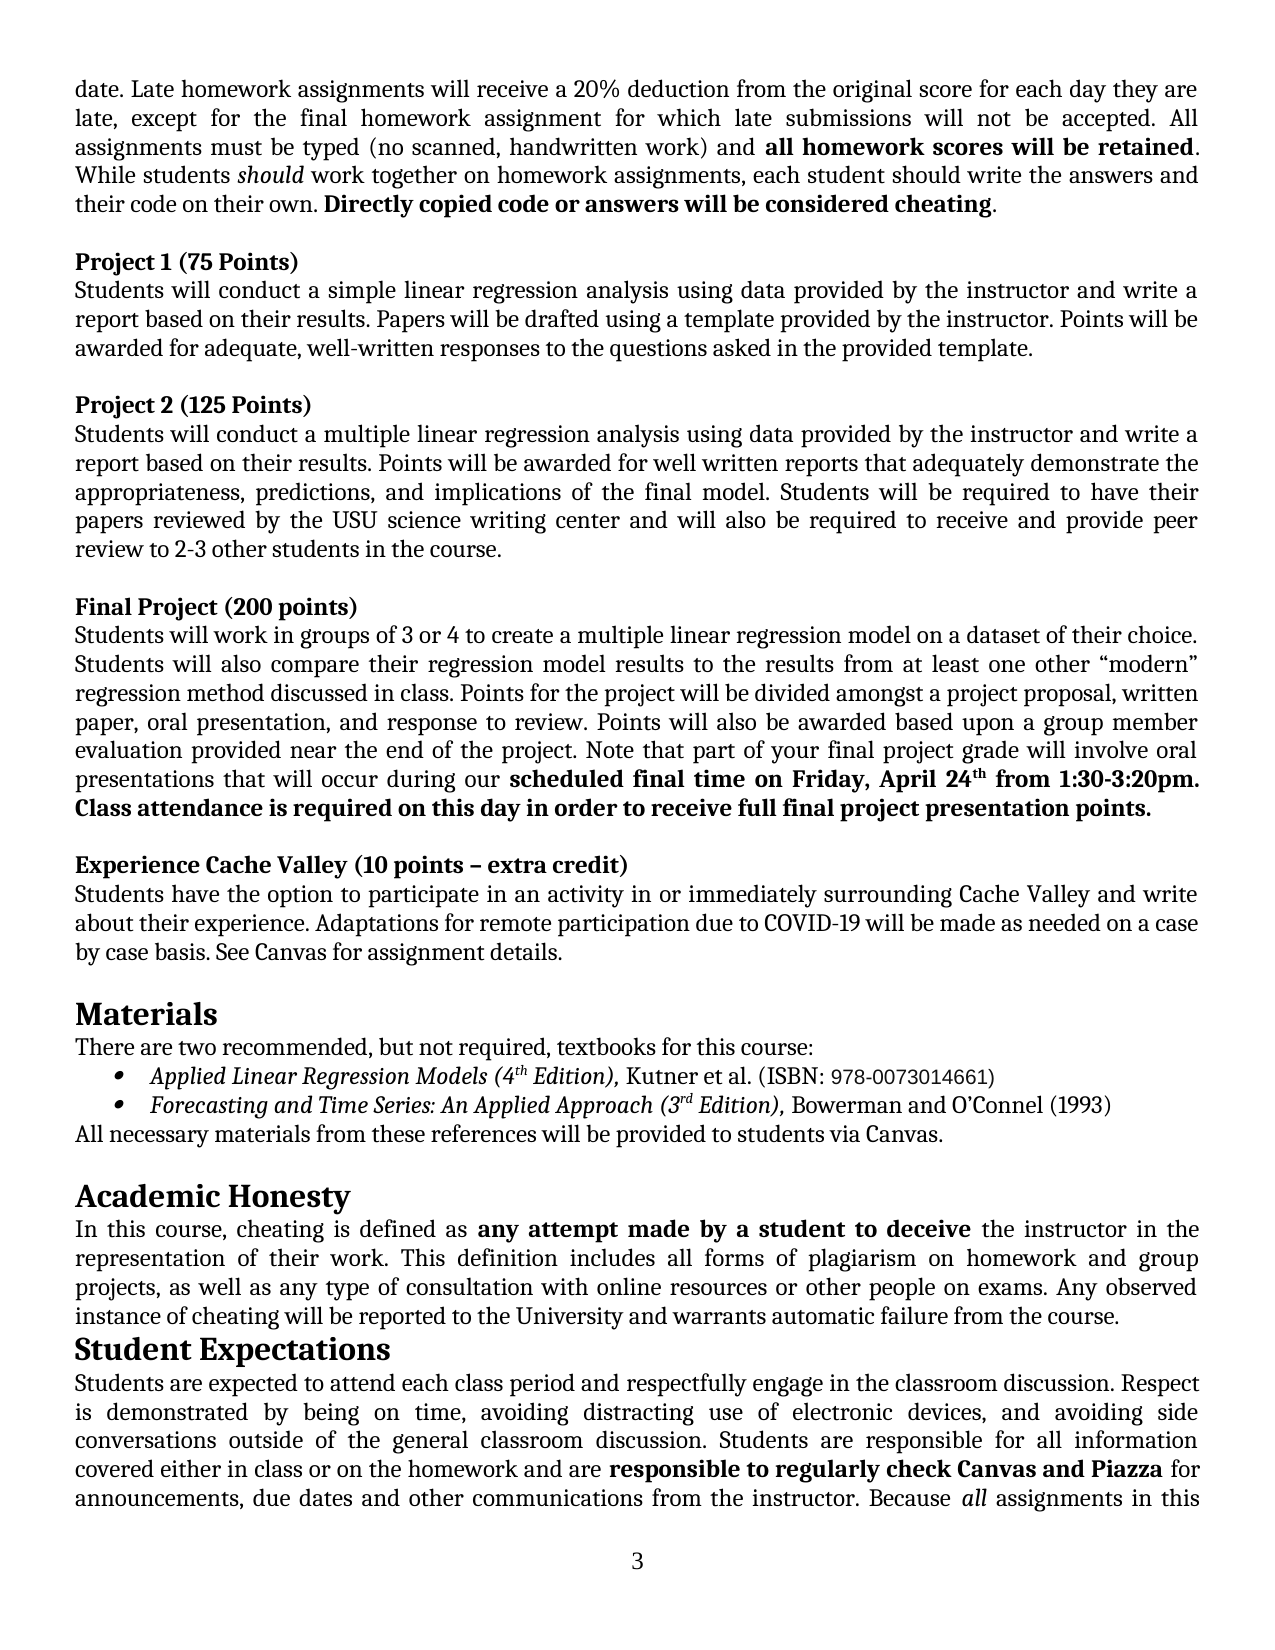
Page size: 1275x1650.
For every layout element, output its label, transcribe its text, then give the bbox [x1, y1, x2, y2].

text Student Expectations [75, 1330, 1200, 1369]
text There are two recommended, but not required, textbooks for this course: [75, 1033, 1200, 1062]
text Project 1 (75 Points) [75, 247, 1200, 276]
text Students have the option to participate in an activity in or immediately surrounding Cache Valley and write about their experience. Adaptations for remote participation due to COVID-19 will be made as needed on a case by case basis. See Canvas for assignment details. [75, 880, 1200, 966]
text Materials [75, 995, 1200, 1033]
text In this course, cheating is defined as any attempt made by a student to deceive the instructor in the representation of their work. This definition includes all forms of plagiarism on homework and group projects, as well as any type of consultation with online resources or other people on exams. Any observed instance of cheating will be reported to the University and warrants automatic failure from the course. [75, 1215, 1200, 1330]
text Students will conduct a simple linear regression analysis using data provided by the instructor and write a report based on their results. Papers will be drafted using a template provided by the instructor. Points will be awarded for adequate, well-written responses to the questions asked in the provided template. [75, 276, 1200, 362]
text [75, 75, 1200, 219]
text Students will work in groups of 3 or 4 to create a multiple linear regression model on a dataset of their choice. Students will also compare their regression model results to the results from at least one other “modern” regression method discussed in class. Points for the project will be divided amongst a project proposal, written paper, oral presentation, and response to review. Points will also be awarded based upon a group member evaluation provided near the end of the project. Note that part of your final project grade will involve oral presentations that will occur during our scheduled final time on Friday, April 24th from 1:30-3:20pm. Class attendance is required on this day in order to receive full final project presentation points. [75, 621, 1200, 822]
text Final Project (200 points) [75, 592, 1200, 621]
text Experience Cache Valley (10 points – extra credit) [75, 851, 1200, 880]
text Students will conduct a multiple linear regression analysis using data provided by the instructor and write a report based on their results. Points will be awarded for well written reports that adequately demonstrate the appropriateness, predictions, and implications of the final model. Students will be required to have their papers reviewed by the USU science writing center and will also be required to receive and provide peer review to 2-3 other students in the course. [75, 420, 1200, 564]
text Project 2 (125 Points) [75, 391, 1200, 420]
text All necessary materials from these references will be provided to students via Canvas. [75, 1119, 1200, 1148]
list Applied Linear Regression Models (4th Edition), Kutner et al. (ISBN: 978-0073014661) [112, 1062, 1200, 1091]
list Forecasting and Time Series: An Applied Approach (3rd Edition), Bowerman and O’Connel (1993) [112, 1091, 1200, 1119]
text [75, 1369, 1200, 1512]
text Academic Honesty [75, 1177, 1200, 1215]
